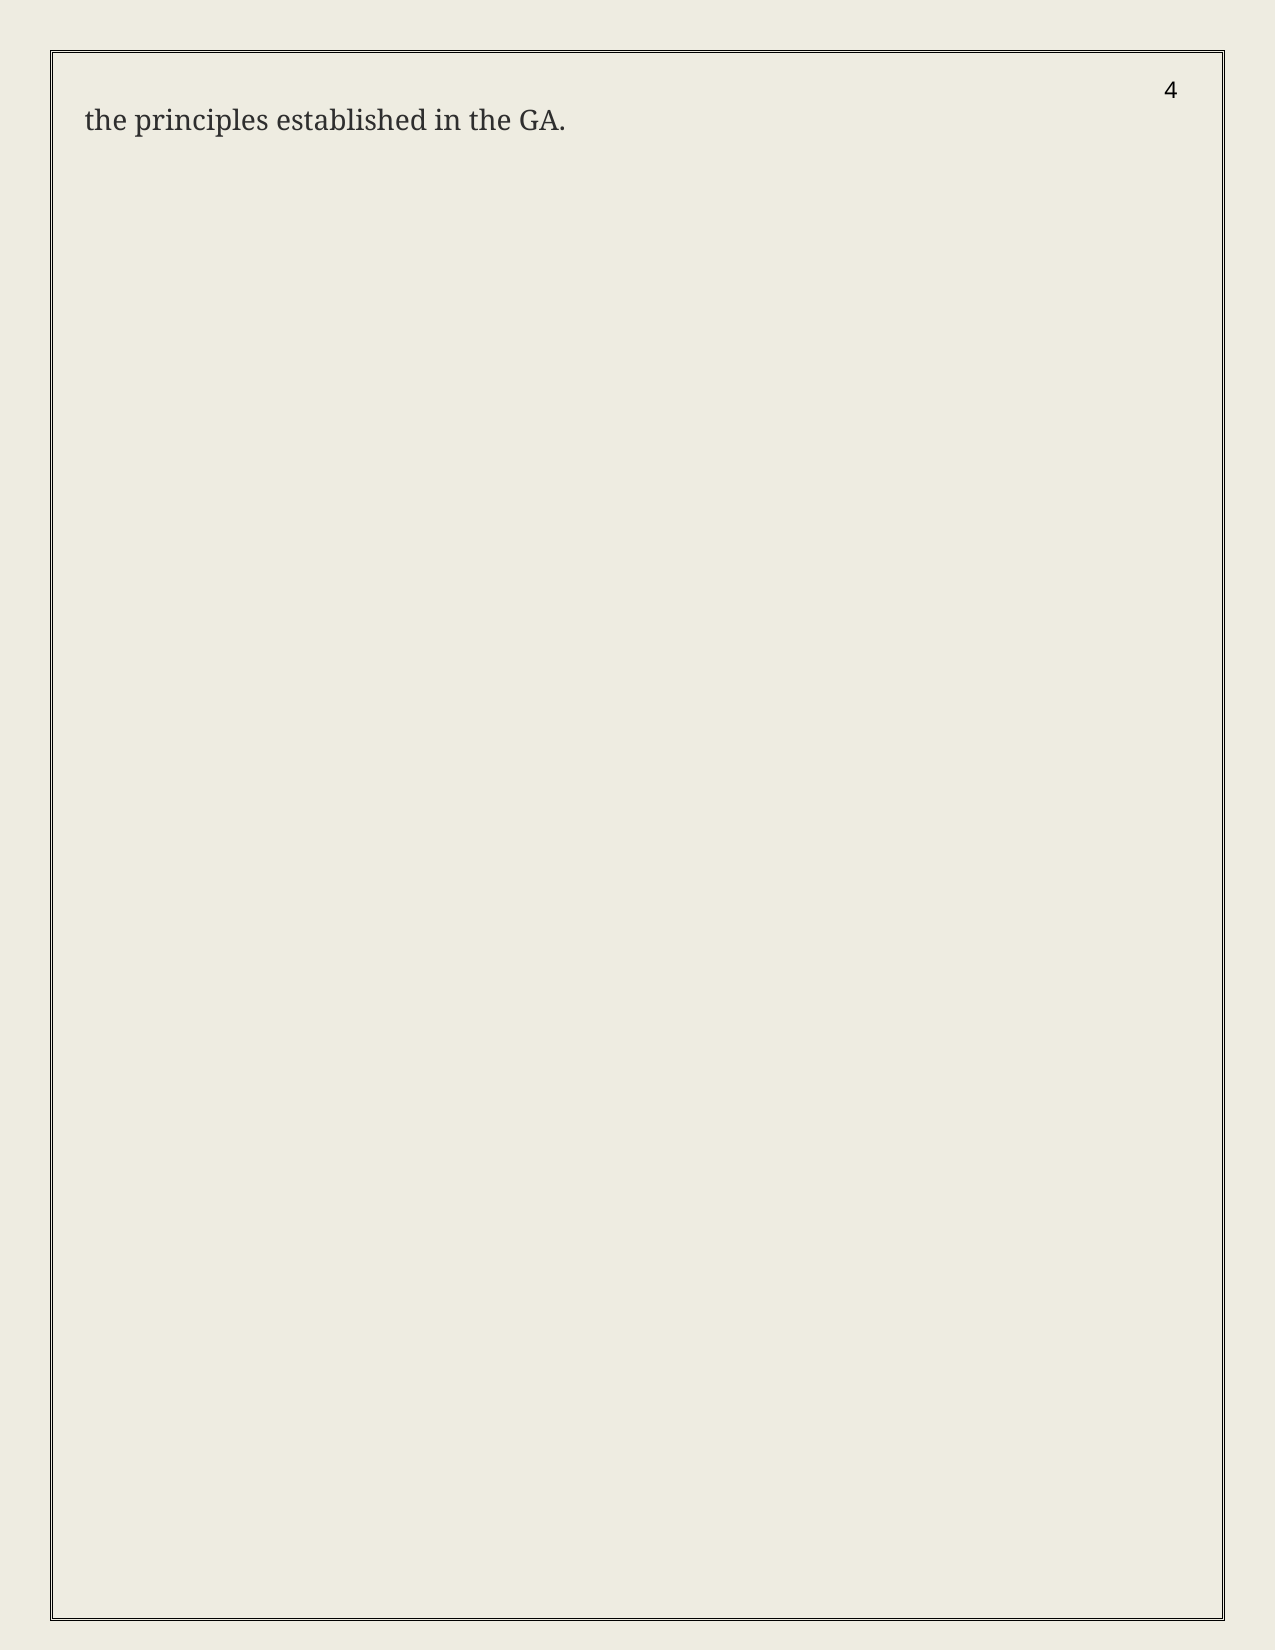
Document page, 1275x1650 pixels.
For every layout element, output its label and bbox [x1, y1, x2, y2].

text [84, 100, 1191, 138]
